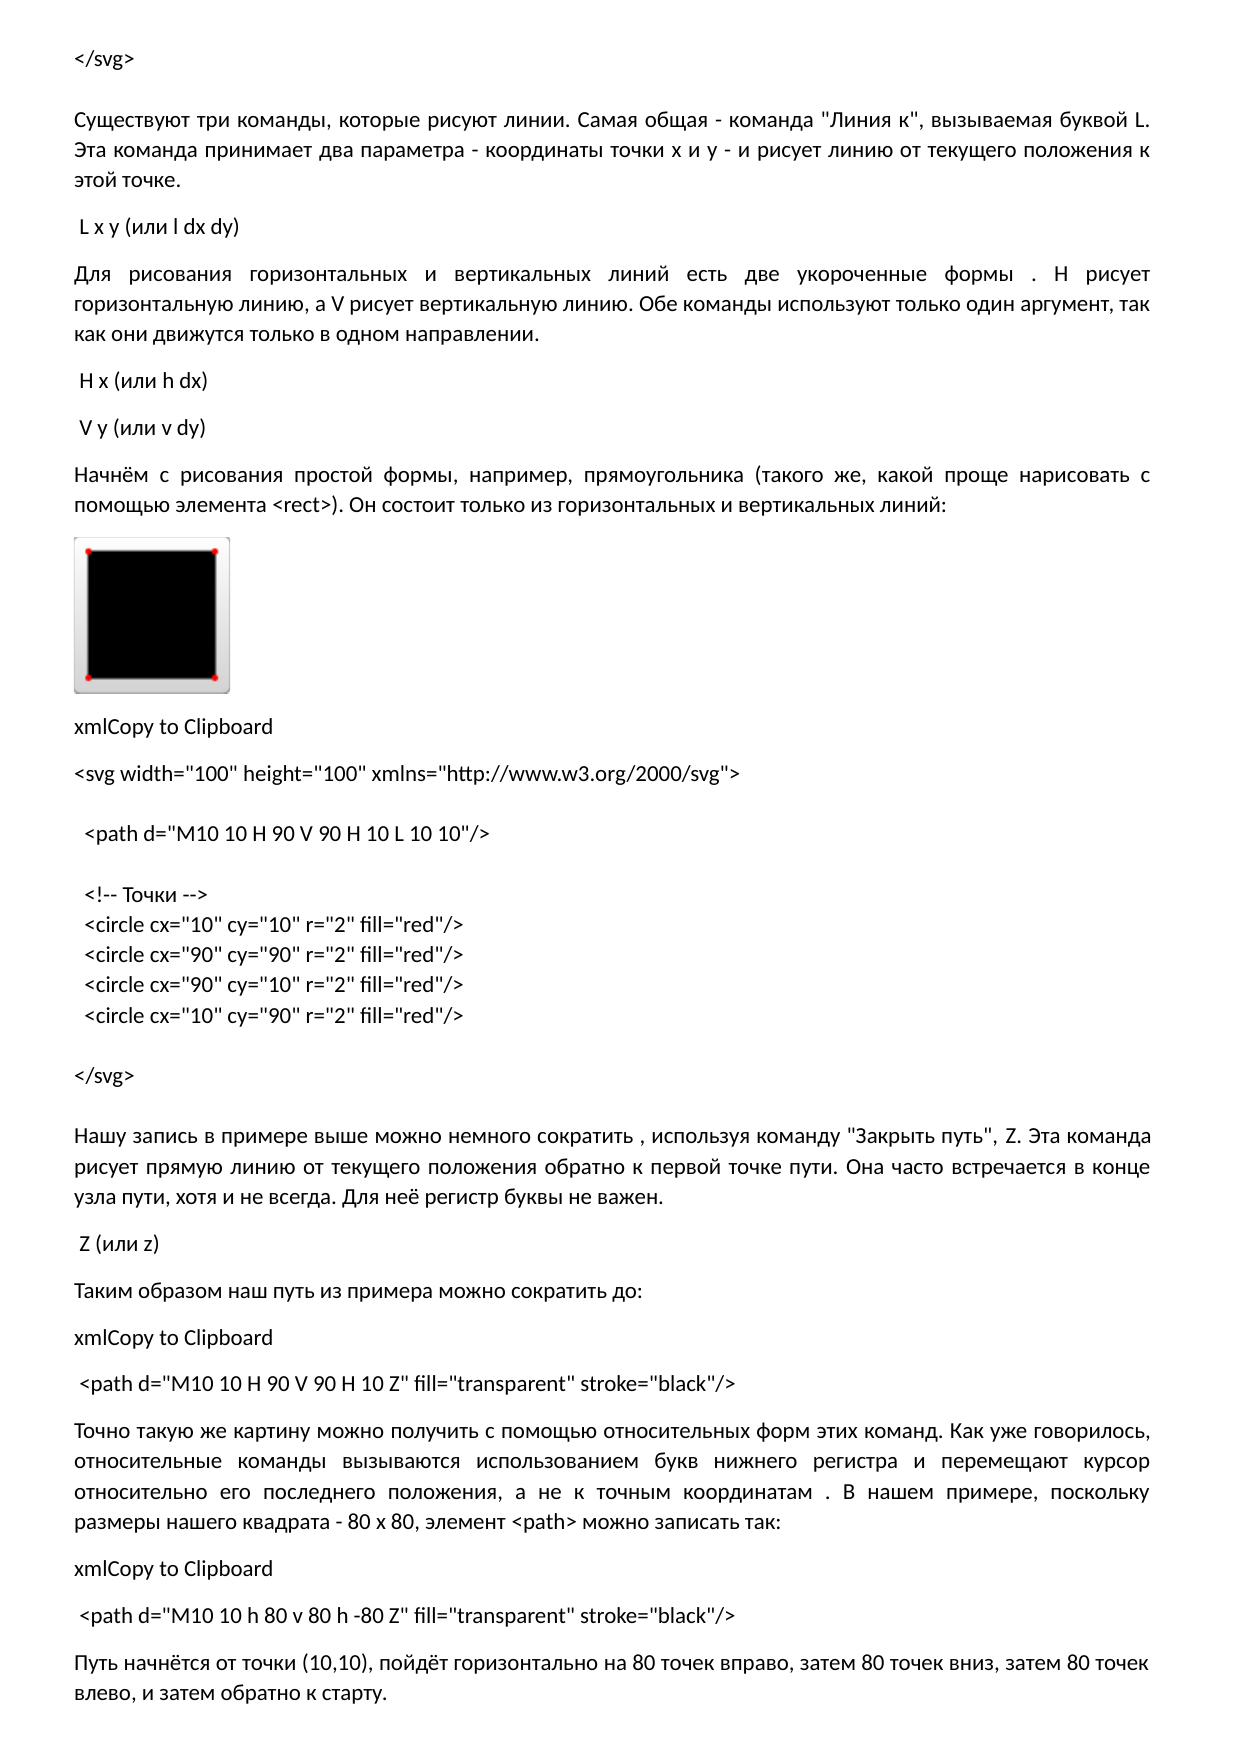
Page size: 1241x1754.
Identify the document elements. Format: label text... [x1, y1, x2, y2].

text <path d="M10 10 H 90 V 90 H 10 L 10 10"/> [74, 819, 1152, 847]
text Начнём с рисования простой формы, например, прямоугольника (такого же, какой проще нарисовать с помощью элемента <rect>). Он состоит только из горизонтальных и вертикальных линий: [74, 460, 1152, 518]
picture [73, 537, 231, 694]
text Z (или z) [74, 1229, 1152, 1257]
text Таким образом наш путь из примера можно сократить до: [74, 1276, 1152, 1304]
text xmlCopy to Clipboard [74, 712, 1152, 740]
text <path d="M10 10 H 90 V 90 H 10 Z" fill="transparent" stroke="black"/> [74, 1369, 1152, 1397]
text Существуют три команды, которые рисуют линии. Самая общая - команда "Линия к", вызываемая буквой L. Эта команда принимает два параметра - координаты точки x и y - и рисует линию от текущего положения к этой точке. [74, 105, 1152, 193]
text xmlCopy to Clipboard [74, 1554, 1152, 1582]
text <circle cx="90" cy="10" r="2" fill="red"/> [74, 971, 1152, 998]
text <!-- Точки --> [74, 880, 1152, 908]
text H x (или h dx) [74, 366, 1152, 394]
text <circle cx="90" cy="90" r="2" fill="red"/> [74, 940, 1152, 968]
text <circle cx="10" cy="10" r="2" fill="red"/> [74, 910, 1152, 938]
text xmlCopy to Clipboard [74, 1323, 1152, 1351]
text V y (или v dy) [74, 413, 1152, 441]
text </svg> [74, 44, 1152, 72]
text <path d="M10 10 h 80 v 80 h -80 Z" fill="transparent" stroke="black"/> [74, 1601, 1152, 1629]
text <svg width="100" height="100" xmlns="http://www.w3.org/2000/svg"> [74, 759, 1152, 787]
text Нашу запись в примере выше можно немного сократить , используя команду "Закрыть путь", Z. Эта команда рисует прямую линию от текущего положения обратно к первой точке пути. Она часто встречается в конце узла пути, хотя и не всегда. Для неё регистр буквы не важен. [74, 1122, 1152, 1210]
text <circle cx="10" cy="90" r="2" fill="red"/> [74, 1001, 1152, 1029]
text </svg> [74, 1061, 1152, 1089]
text L x y (или l dx dy) [74, 212, 1152, 240]
text Точно такую же картину можно получить с помощью относительных форм этих команд. Как уже говорилось, относительные команды вызываются использованием букв нижнего регистра и перемещают курсор относительно его последнего положения, а не к точным координатам . В нашем примере, поскольку размеры нашего квадрата - 80 x 80, элемент <path> можно записать так: [74, 1416, 1152, 1535]
text Путь начнётся от точки (10,10), пойдёт горизонтально на 80 точек вправо, затем 80 точек вниз, затем 80 точек влево, и затем обратно к старту. [74, 1648, 1152, 1706]
text Для рисования горизонтальных и вертикальных линий есть две укороченные формы . H рисует горизонтальную линию, а V рисует вертикальную линию. Обе команды используют только один аргумент, так как они движутся только в одном направлении. [74, 259, 1152, 347]
